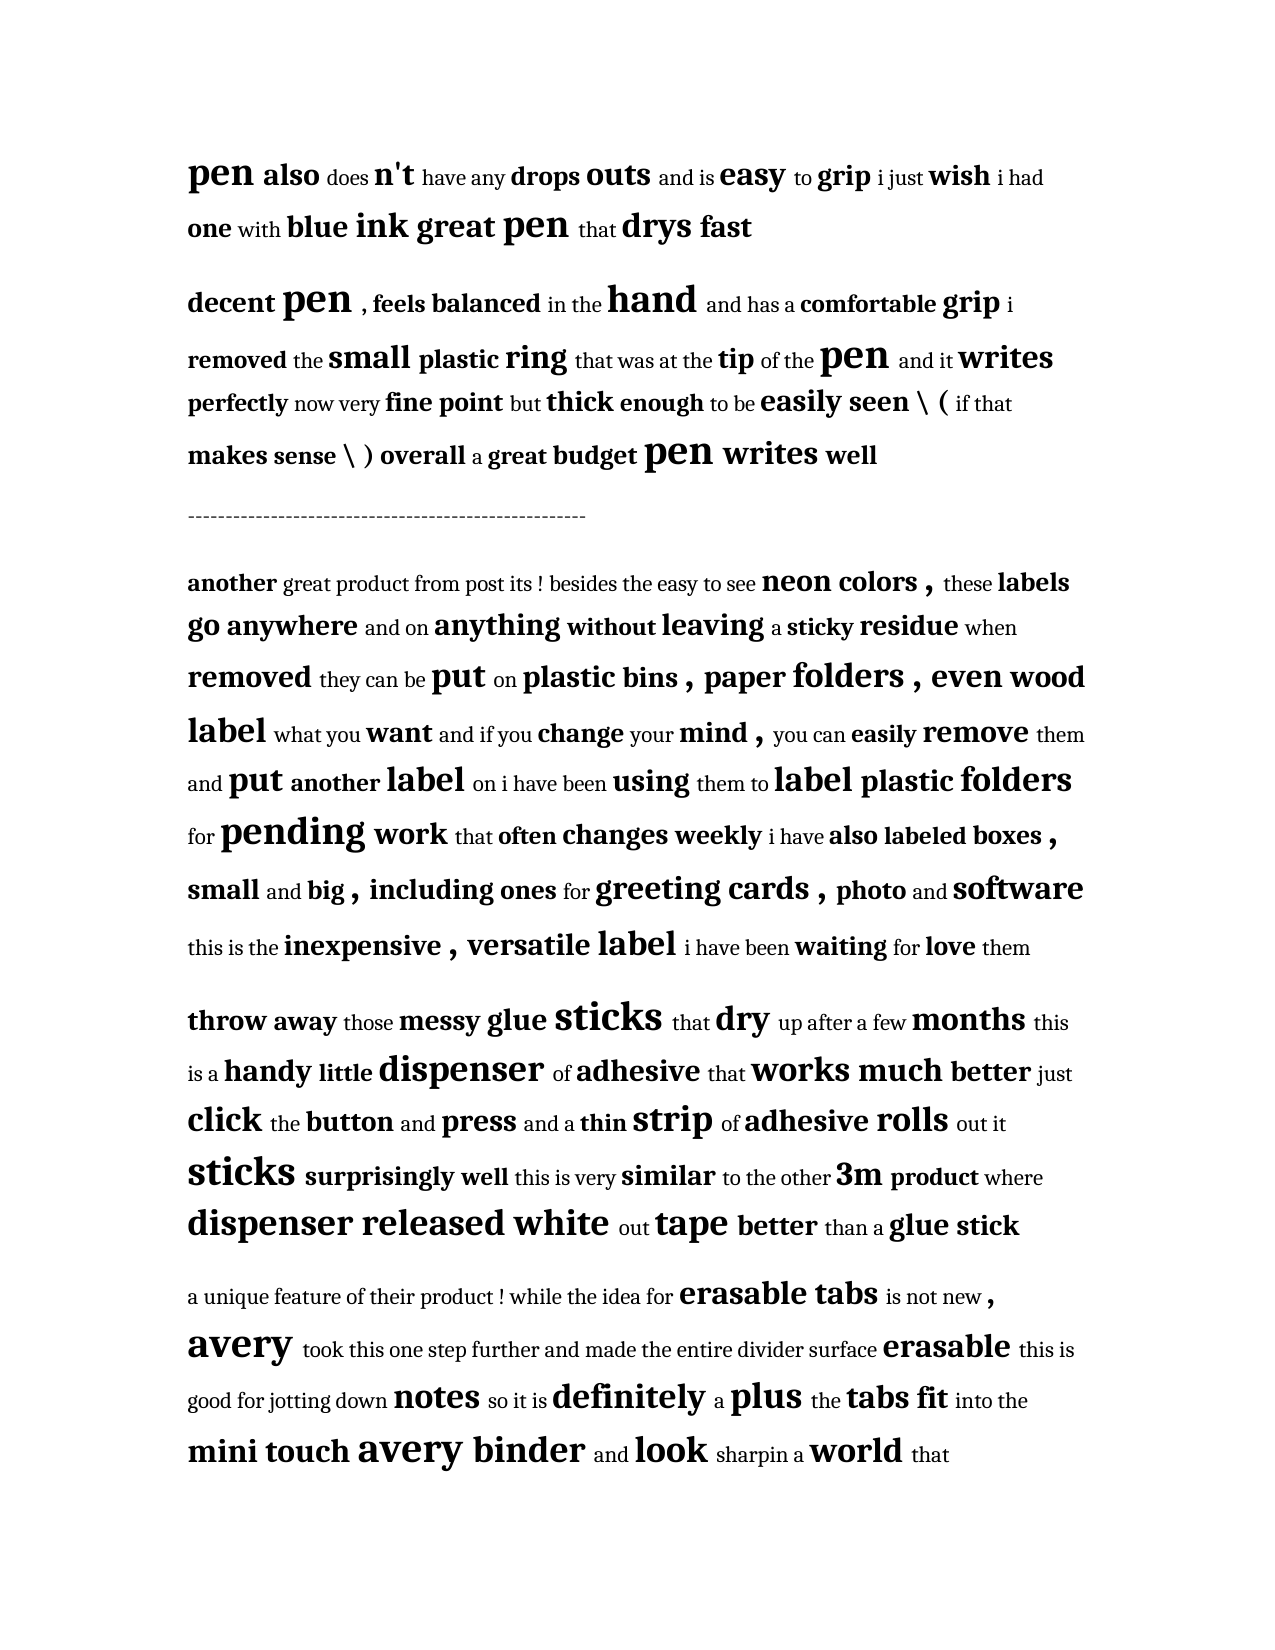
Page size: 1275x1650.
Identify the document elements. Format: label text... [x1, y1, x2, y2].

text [187, 150, 1087, 248]
text another great product from post its ! besides the easy to see neon colors , these labels go anywhere and on anything without leaving a sticky residue when removed they can be put on plastic bins , paper folders , even wood label what you want and if you change your mind , you can easily remove them and put another label on i have been using them to label plastic folders for pending work that often changes weekly i have also labeled boxes , small and big , including ones for greeting cards , photo and software this is the inexpensive , versatile label i have been waiting for love them [187, 554, 1087, 965]
text throw away those messy glue sticks that dry up after a few months this is a handy little dispenser of adhesive that works much better just click the button and press and a thin strip of adhesive rolls out it sticks surprisingly well this is very similar to the other 3m product where dispenser released white out tape better than a glue stick [187, 993, 1087, 1245]
text ----------------------------------------------------- [187, 503, 1087, 529]
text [187, 1272, 1087, 1473]
text decent pen , feels balanced in the hand and has a comfortable grip i removed the small plastic ring that was at the tip of the pen and it writes perfectly now very fine point but thick enough to be easily seen \ ( if that makes sense \ ) overall a great budget pen writes well [187, 275, 1087, 475]
